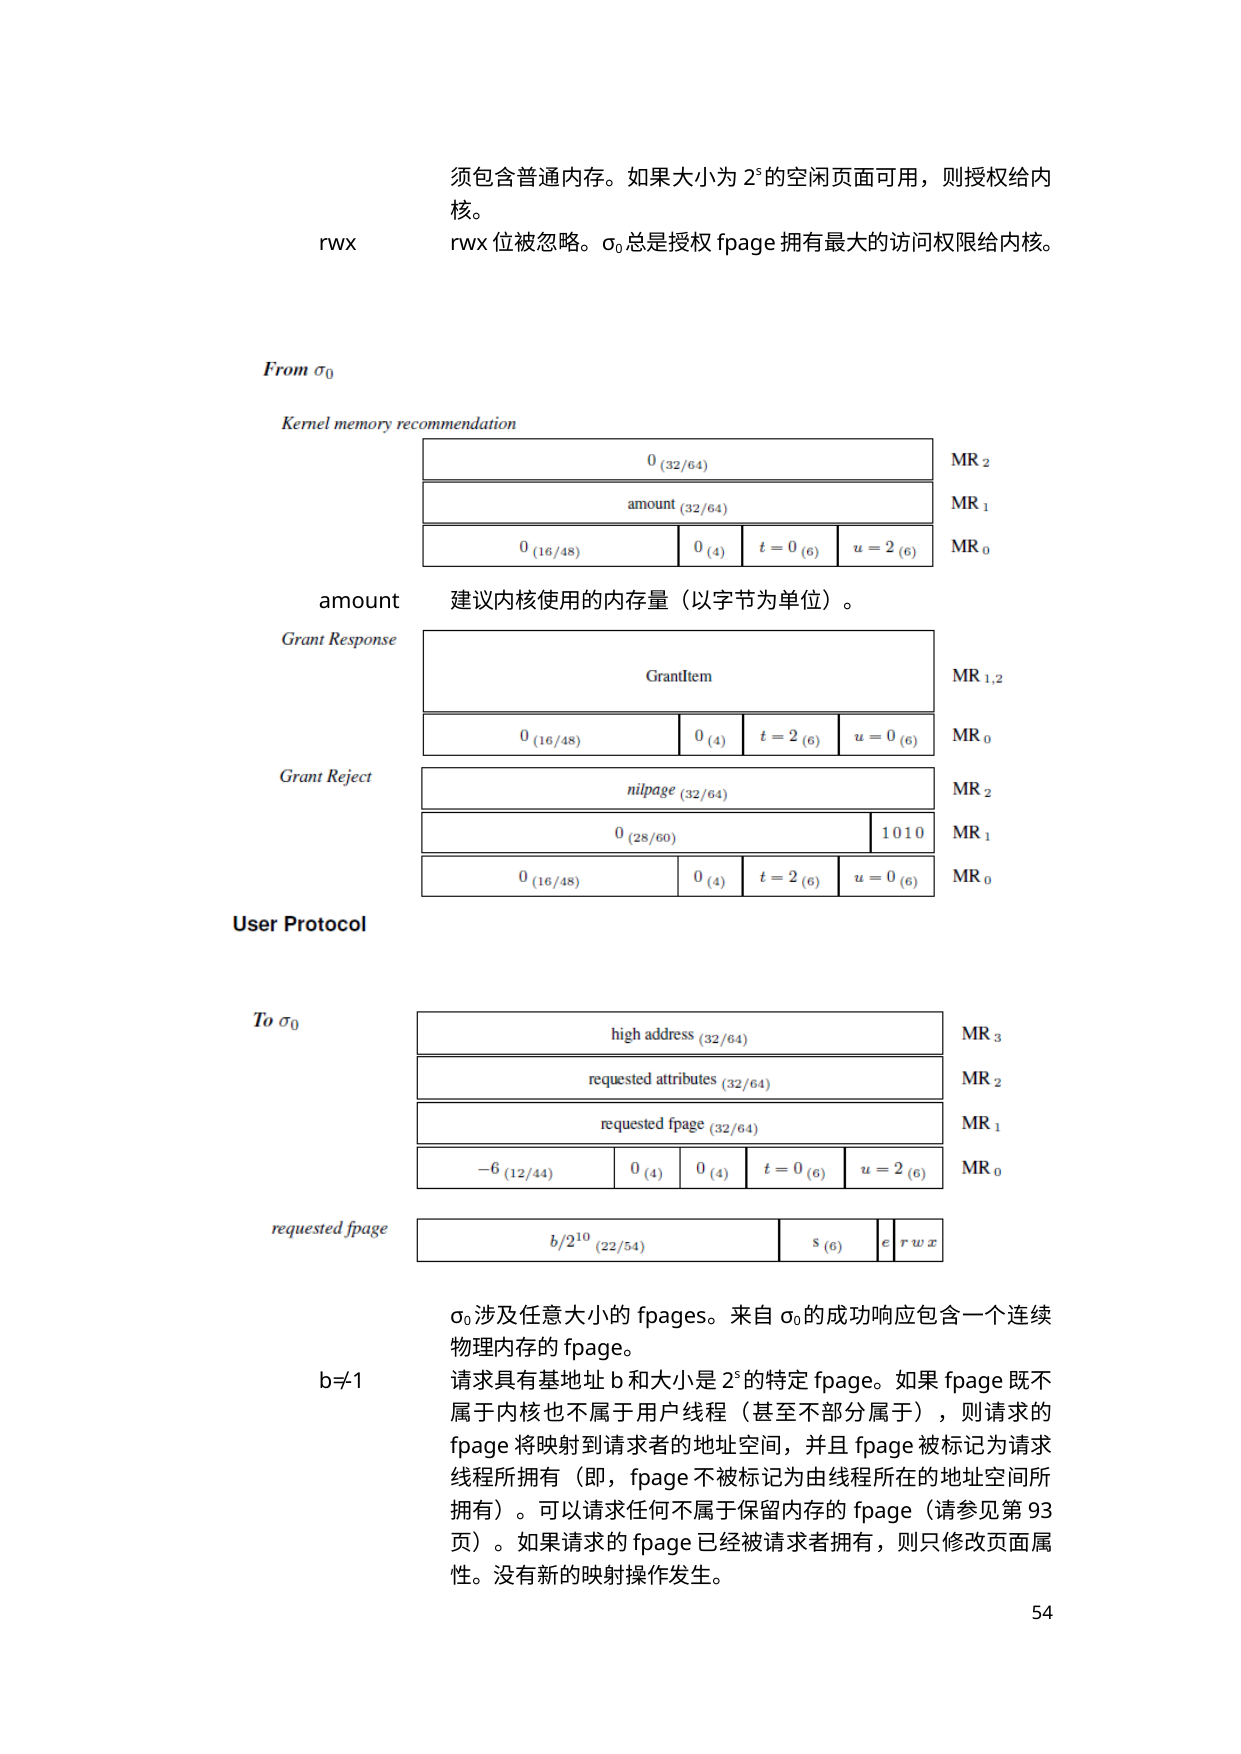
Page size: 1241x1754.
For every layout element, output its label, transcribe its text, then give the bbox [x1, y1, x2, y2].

picture [228, 909, 1015, 1268]
text b≠-1 请求具有基地址b和大小是2s的特定fpage。如果fpage既不属于内核也不属于用户线程（甚至不部分属于），则请求的fpage将映射到请求者的地址空间，并且fpage被标记为请求线程所拥有（即，fpage不被标记为由线程所在的地址空间所拥有）。可以请求任何不属于保留内存的fpage（请参见第93页）。如果请求的fpage已经被请求者拥有，则只修改页面属性。没有新的映射操作发生。 [319, 1362, 1053, 1590]
picture [261, 354, 996, 575]
text rwx rwx位被忽略。σ0总是授权fpage拥有最大的访问权限给内核。 [319, 225, 1053, 257]
picture [275, 622, 1011, 905]
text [319, 160, 1053, 225]
text σ0涉及任意大小的fpages。来自σ0的成功响应包含一个连续物理内存的fpage。 [450, 615, 1053, 1362]
